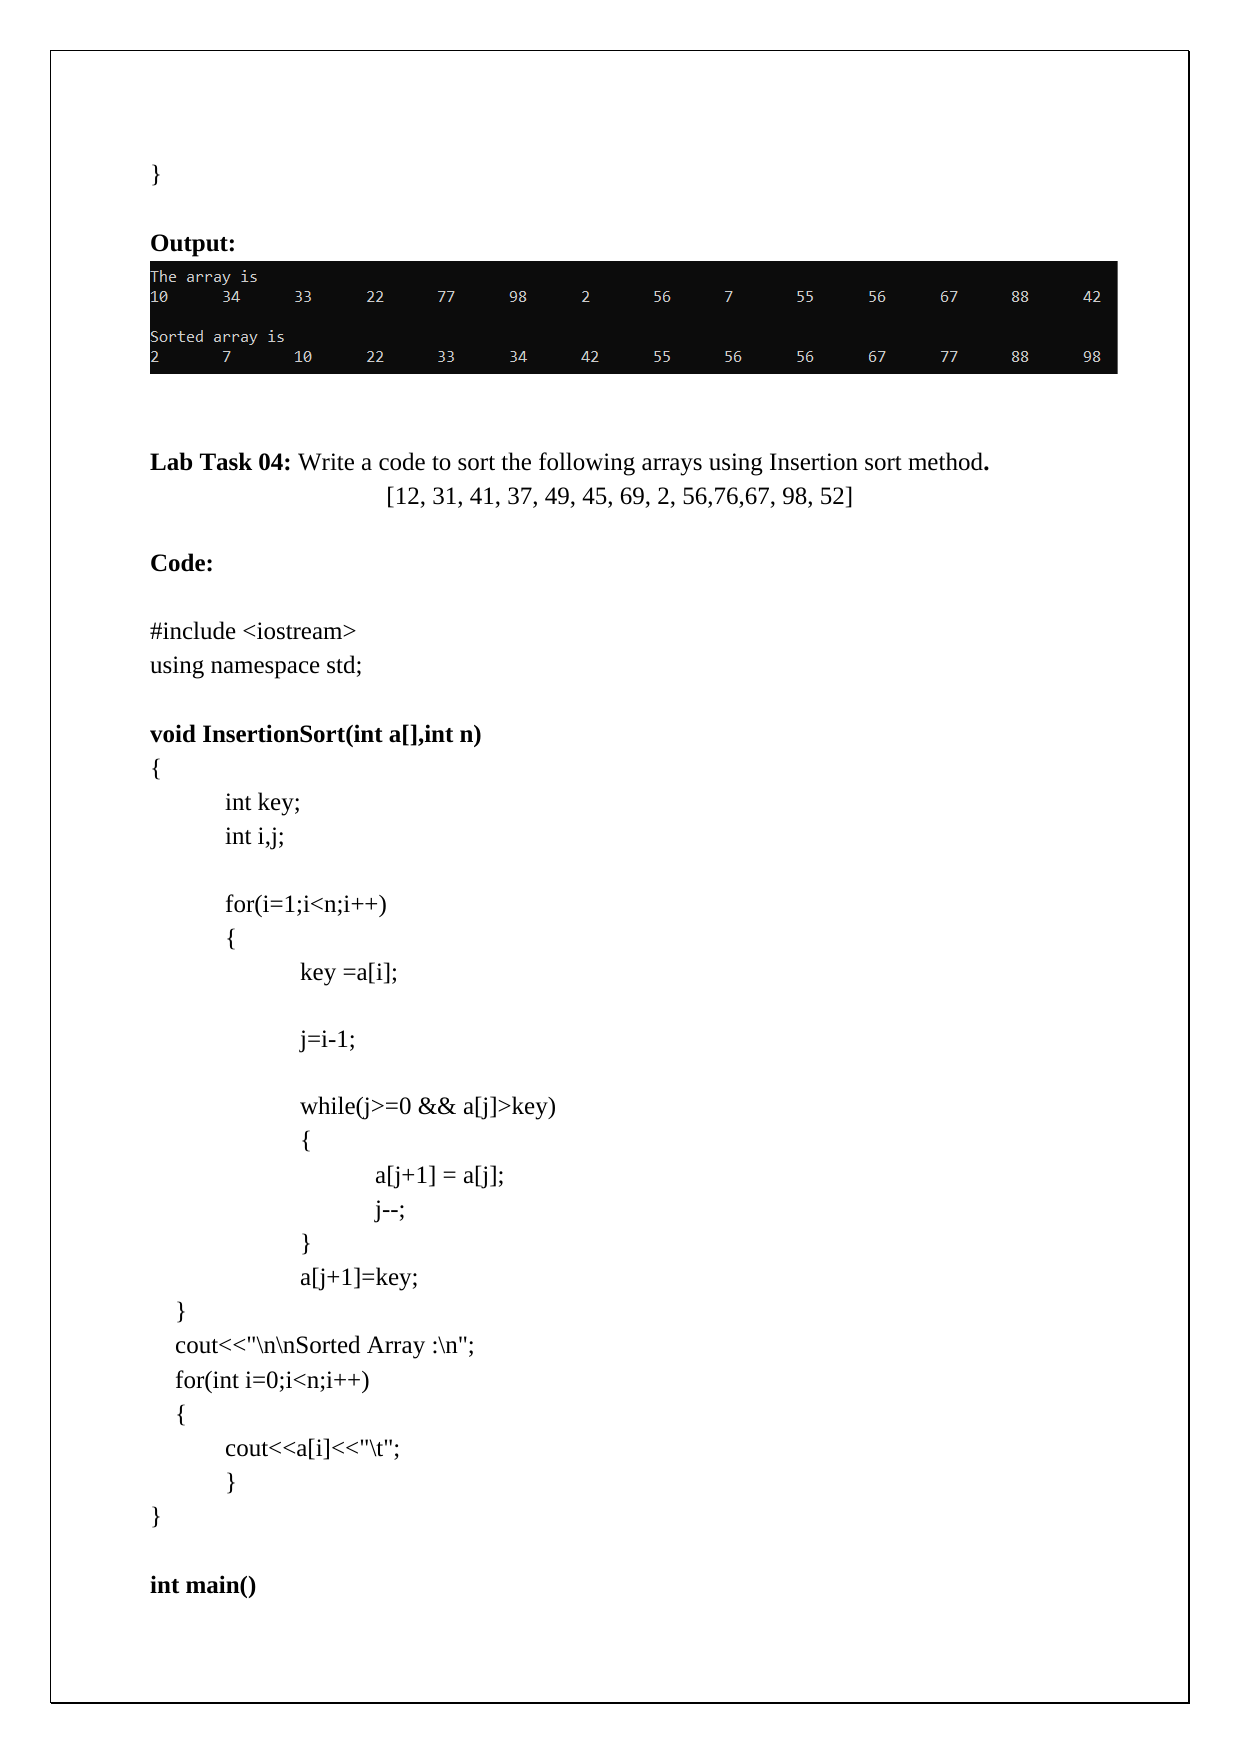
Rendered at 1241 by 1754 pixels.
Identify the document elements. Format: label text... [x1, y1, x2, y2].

text { [150, 1399, 1089, 1428]
text } [150, 1228, 1089, 1257]
text a[j+1]=key; [150, 1262, 1089, 1291]
text for(i=1;i<n;i++) [150, 889, 1089, 917]
text cout<<"\n\nSorted Array :\n"; [150, 1331, 1089, 1359]
text a[j+1] = a[j]; [150, 1160, 1089, 1188]
text while(j>=0 && a[j]>key) [150, 1091, 1089, 1120]
text { [150, 923, 1089, 952]
text { [150, 1126, 1089, 1154]
text Output: [150, 228, 1089, 256]
text j=i-1; [150, 1024, 1089, 1053]
text } [150, 159, 1089, 188]
text { [150, 753, 1089, 782]
text } [150, 1467, 1089, 1496]
text int main() [150, 1570, 1089, 1598]
text using namespace std; [150, 651, 1089, 679]
text } [150, 1501, 1089, 1530]
text #include <iostream> [150, 616, 1089, 645]
picture [150, 261, 1118, 374]
text j--; [150, 1194, 1089, 1223]
text key =a[i]; [150, 957, 1089, 986]
text void InsertionSort(int a[],int n) [150, 719, 1089, 748]
text } [150, 1296, 1089, 1325]
text cout<<a[i]<<"\t"; [150, 1433, 1089, 1462]
text int i,j; [150, 821, 1089, 850]
text int key; [150, 787, 1089, 816]
text for(int i=0;i<n;i++) [150, 1365, 1089, 1393]
text Lab Task 04: Write a code to sort the following arrays using Insertion sort method. [150, 447, 1089, 476]
text [12, 31, 41, 37, 49, 45, 69, 2, 56,76,67, 98, 52] [150, 481, 1089, 510]
text Code: [150, 548, 1089, 577]
